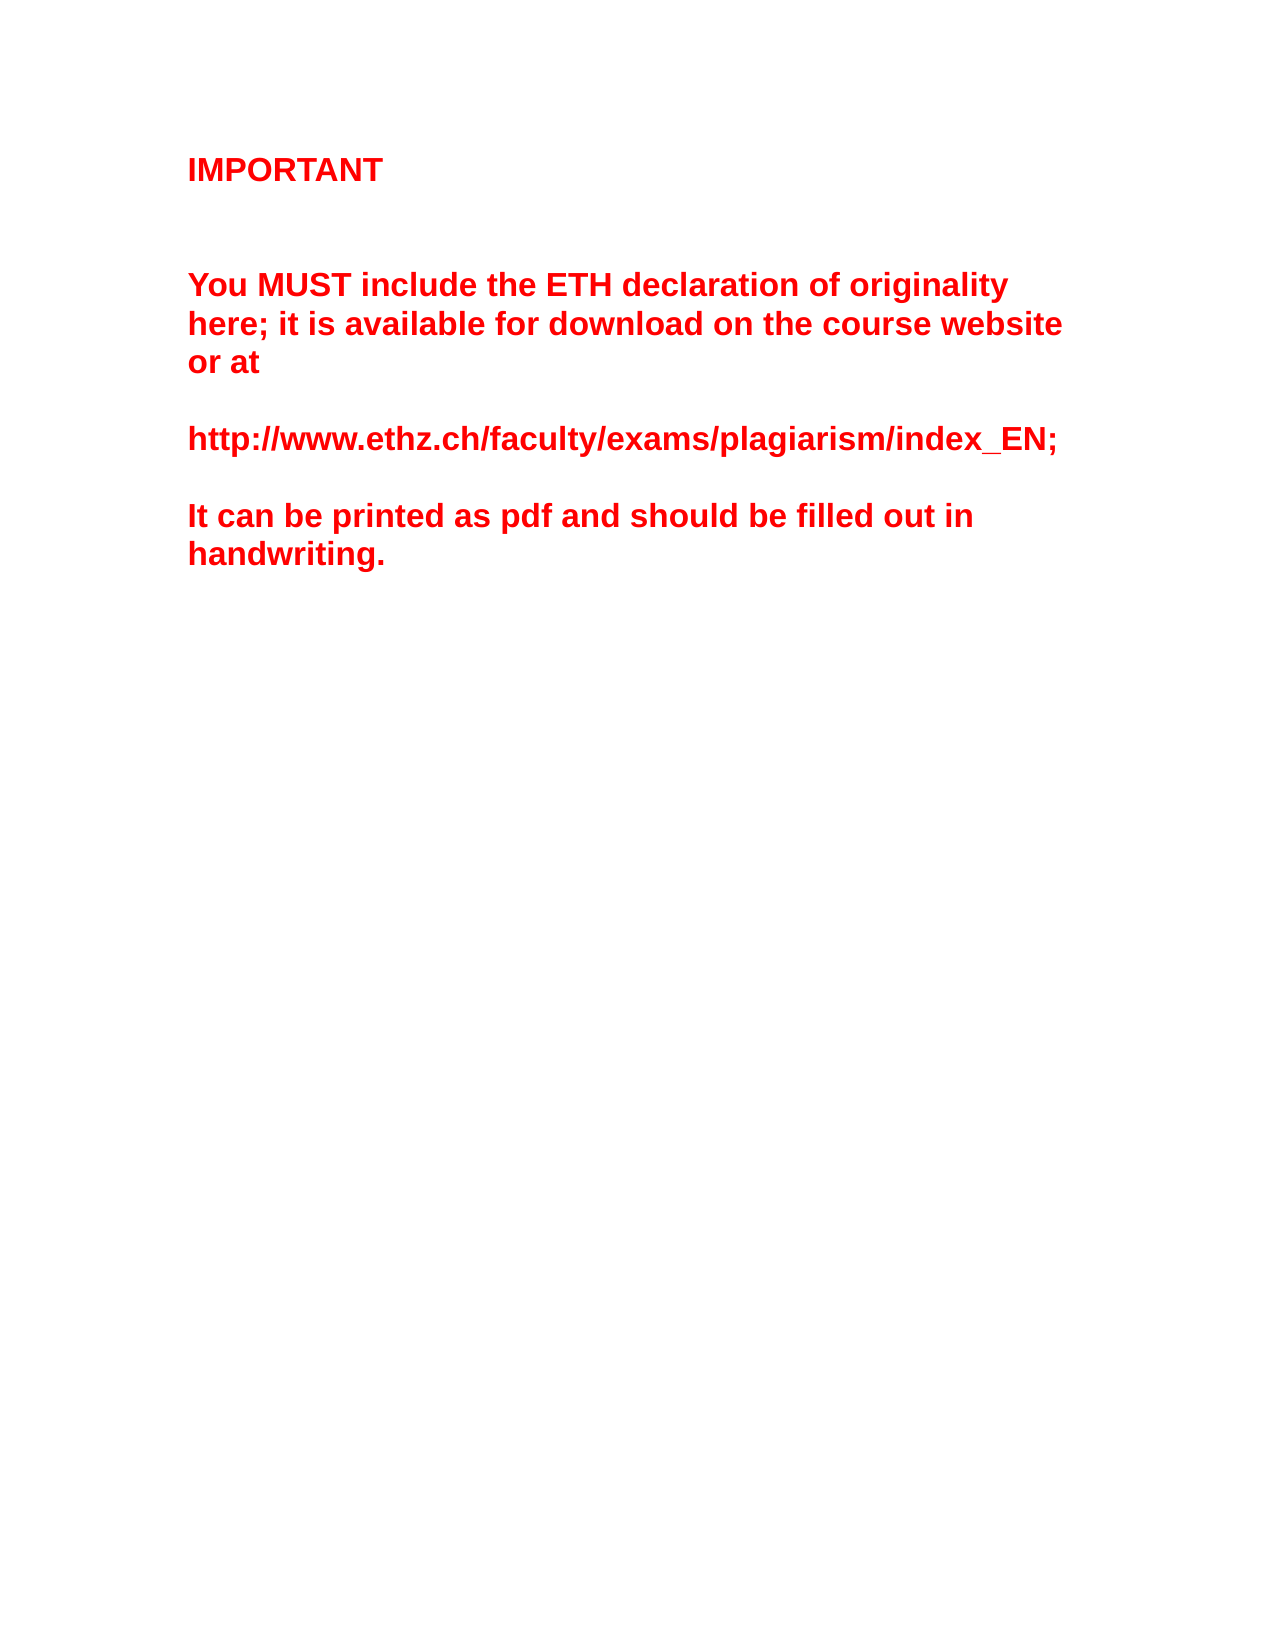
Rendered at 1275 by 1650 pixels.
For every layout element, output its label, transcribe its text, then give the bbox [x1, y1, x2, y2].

text You MUST include the ETH declaration of originality here; it is available for download on the course website or at [187, 265, 1087, 381]
text http://www.ethz.ch/faculty/exams/plagiarism/index_EN; [187, 419, 1087, 457]
text IMPORTANT [187, 150, 1087, 188]
text It can be printed as pdf and should be filled out in handwriting. [187, 496, 1087, 573]
